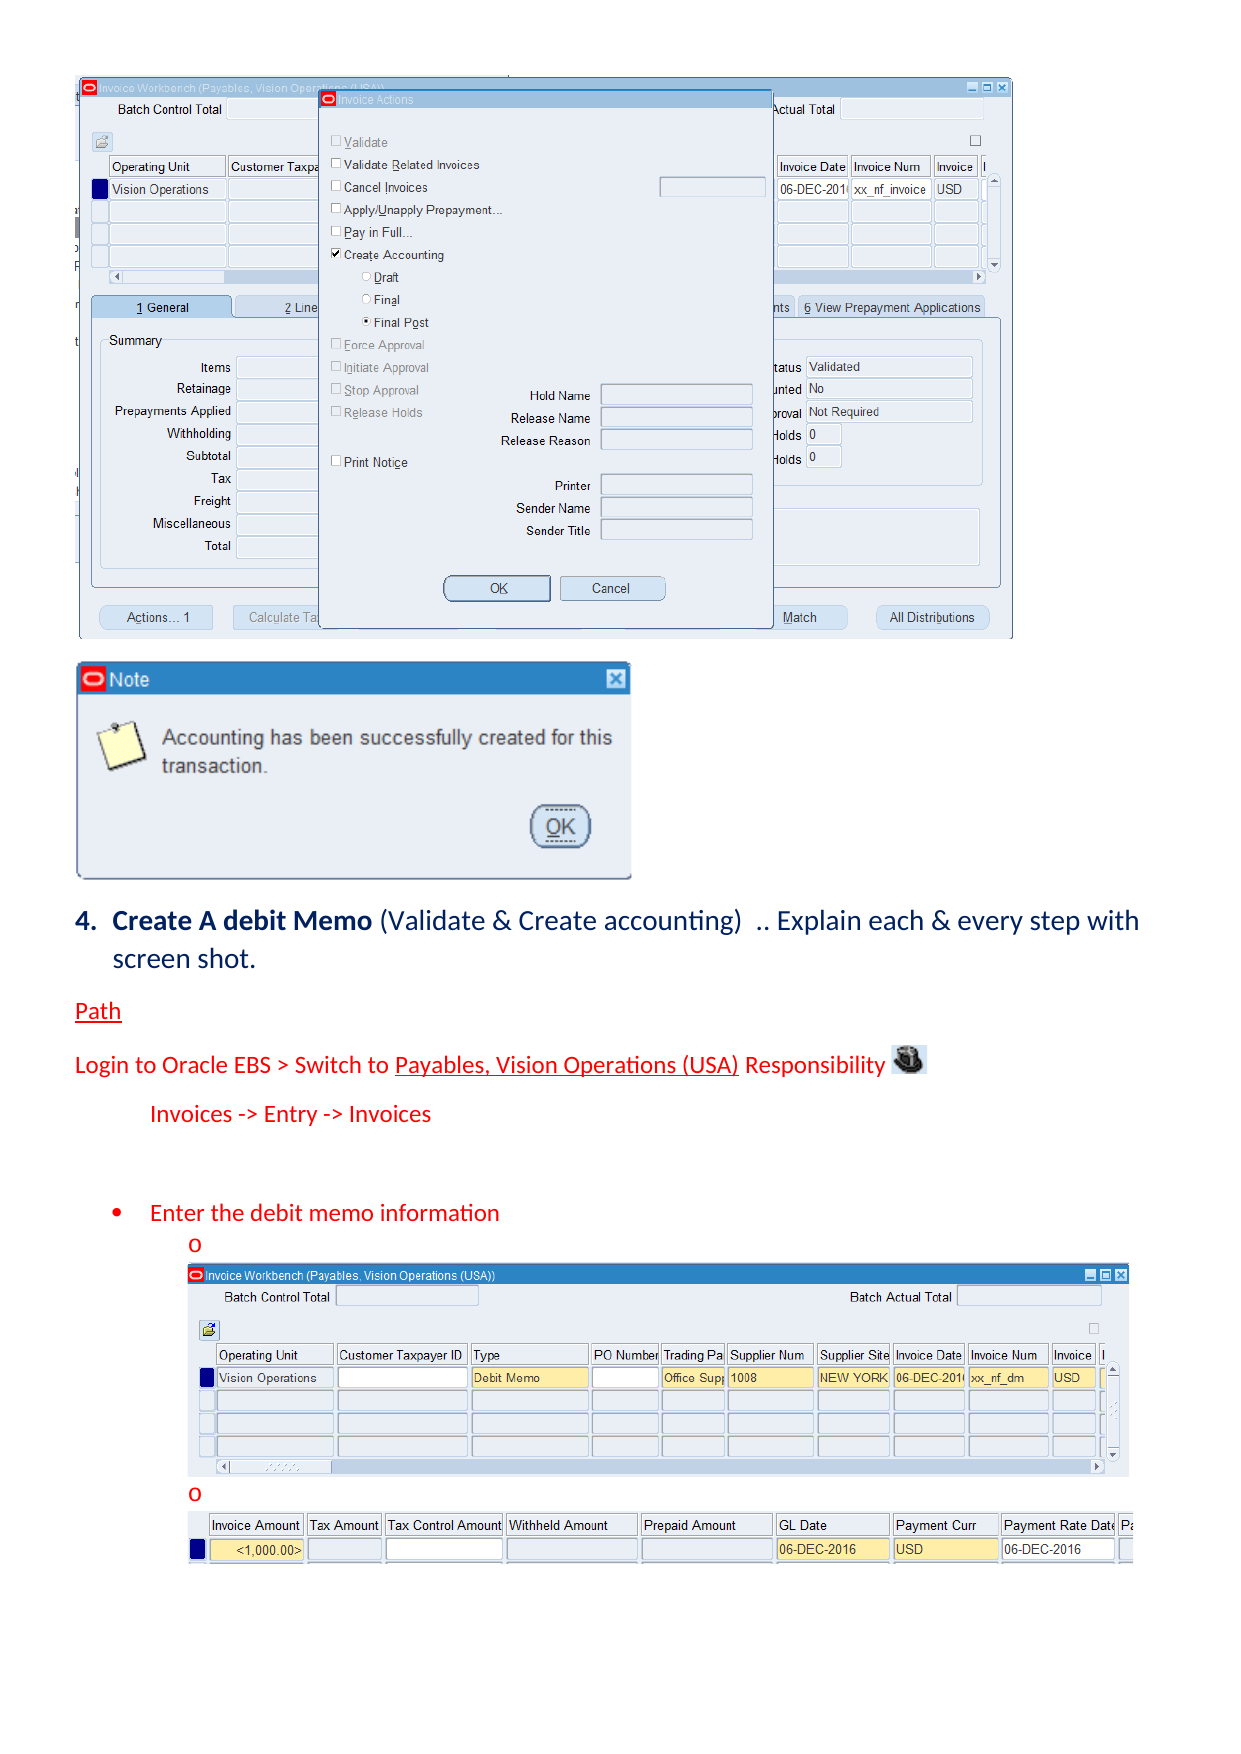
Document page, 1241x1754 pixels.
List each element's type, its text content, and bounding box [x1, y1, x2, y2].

text Invoices -> Entry -> Invoices [75, 1098, 1165, 1129]
picture [75, 657, 632, 883]
picture [187, 1511, 1134, 1564]
list Create A debit Memo (Validate & Create accounting) .. Explain each & every step with screen shot. [75, 902, 1165, 976]
list Enter the debit memo information [112, 1198, 1165, 1228]
text Path [75, 995, 1165, 1026]
picture [891, 1045, 928, 1074]
text Login to Oracle EBS > Switch to Payables, Vision Operations (USA) Responsibility [75, 1045, 1165, 1079]
picture [75, 75, 1013, 639]
picture [187, 1262, 1130, 1477]
